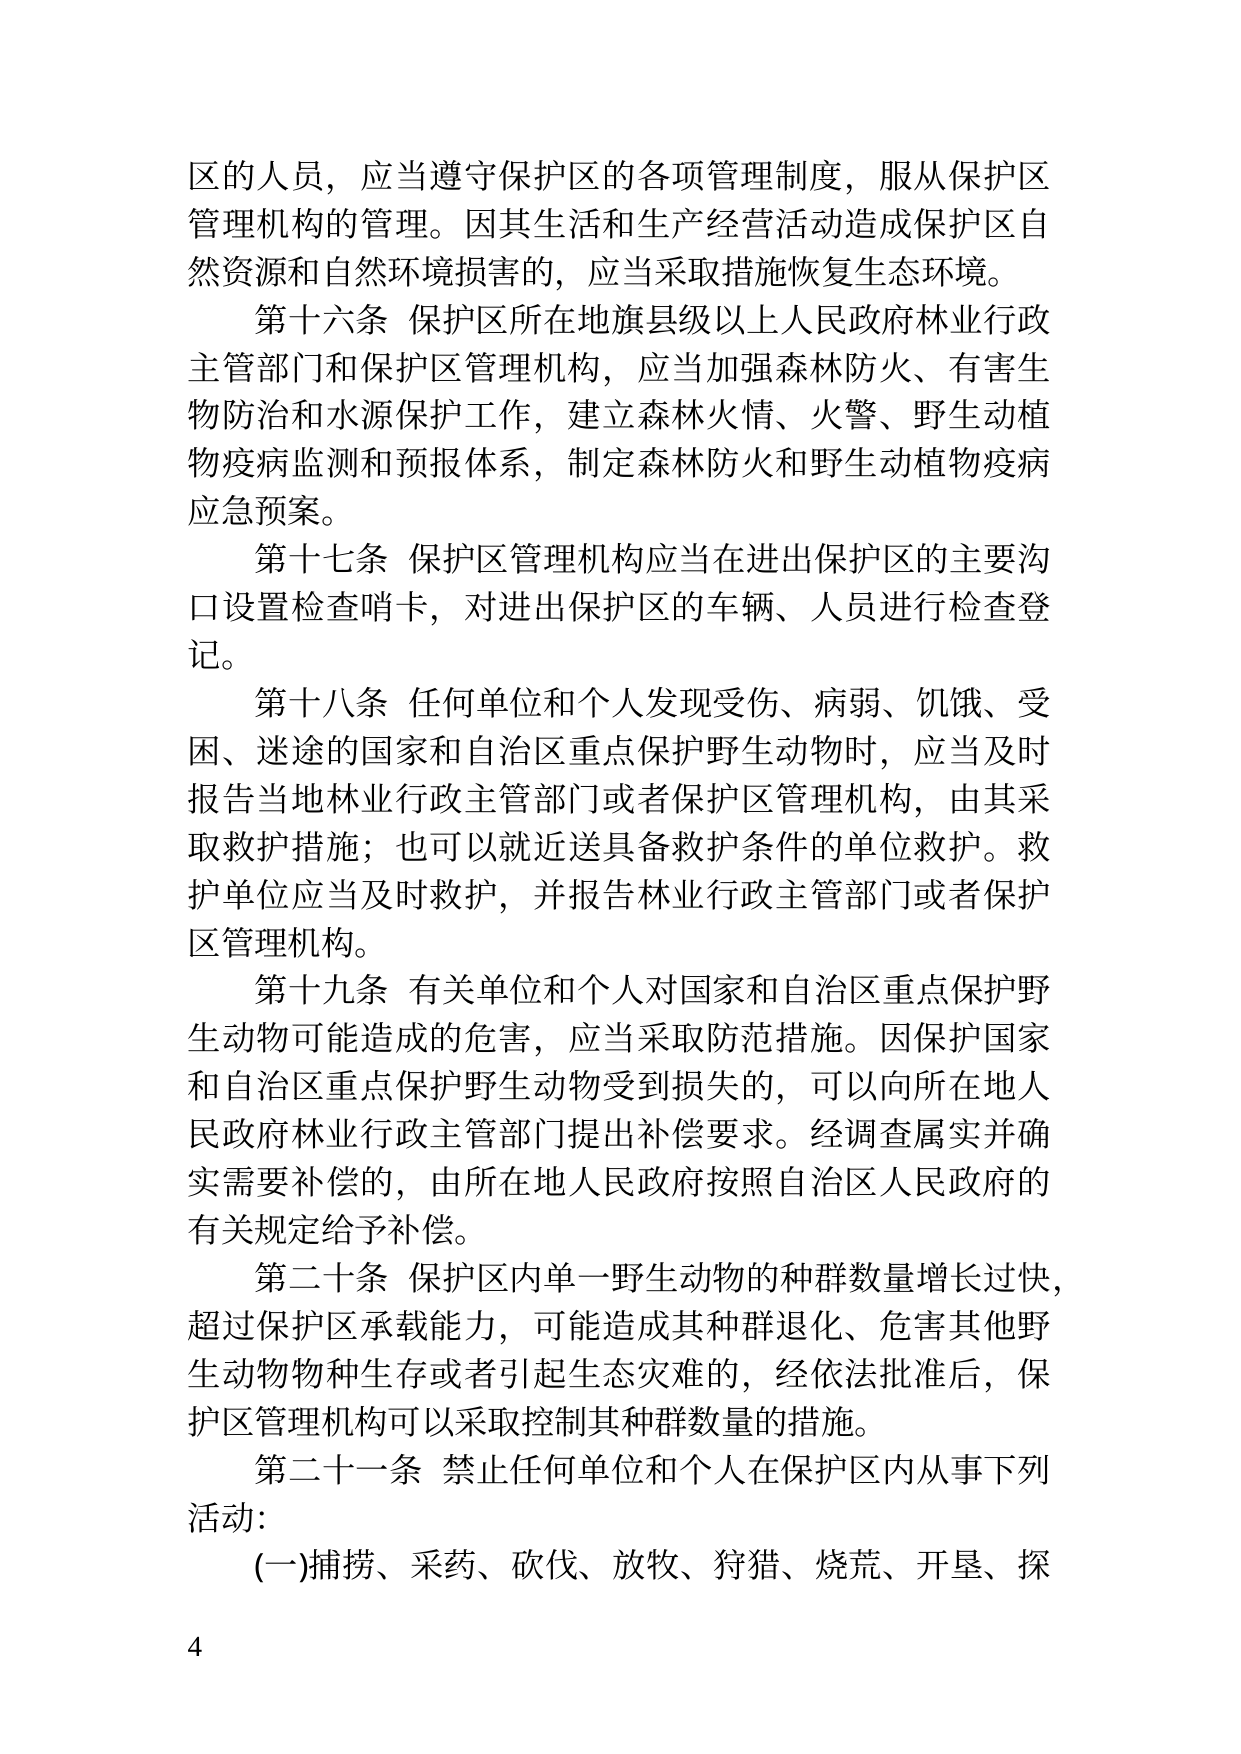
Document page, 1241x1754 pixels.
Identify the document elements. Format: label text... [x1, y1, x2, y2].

text 第二十条 保护区内单一野生动物的种群数量增长过快，超过保护区承载能力，可能造成其种群退化、危害其他野生动物物种生存或者引起生态灾难的，经依法批准后，保护区管理机构可以采取控制其种群数量的措施。 [187, 1252, 1053, 1444]
text 第十七条 保护区管理机构应当在进出保护区的主要沟口设置检查哨卡，对进出保护区的车辆、人员进行检查登记。 [187, 533, 1053, 677]
text 第十九条 有关单位和个人对国家和自治区重点保护野生动物可能造成的危害，应当采取防范措施。因保护国家和自治区重点保护野生动物受到损失的，可以向所在地人民政府林业行政主管部门提出补偿要求。经调查属实并确实需要补偿的，由所在地人民政府按照自治区人民政府的有关规定给予补偿。 [187, 964, 1053, 1252]
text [187, 150, 1053, 294]
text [187, 1539, 1053, 1588]
text 第二十一条 禁止任何单位和个人在保护区内从事下列活动： [187, 1444, 1053, 1539]
text 第十六条 保护区所在地旗县级以上人民政府林业行政主管部门和保护区管理机构，应当加强森林防火、有害生物防治和水源保护工作，建立森林火情、火警、野生动植物疫病监测和预报体系，制定森林防火和野生动植物疫病应急预案。 [187, 294, 1053, 533]
text 第十八条 任何单位和个人发现受伤、病弱、饥饿、受困、迷途的国家和自治区重点保护野生动物时，应当及时报告当地林业行政主管部门或者保护区管理机构，由其采取救护措施；也可以就近送具备救护条件的单位救护。救护单位应当及时救护，并报告林业行政主管部门或者保护区管理机构。 [187, 677, 1053, 964]
